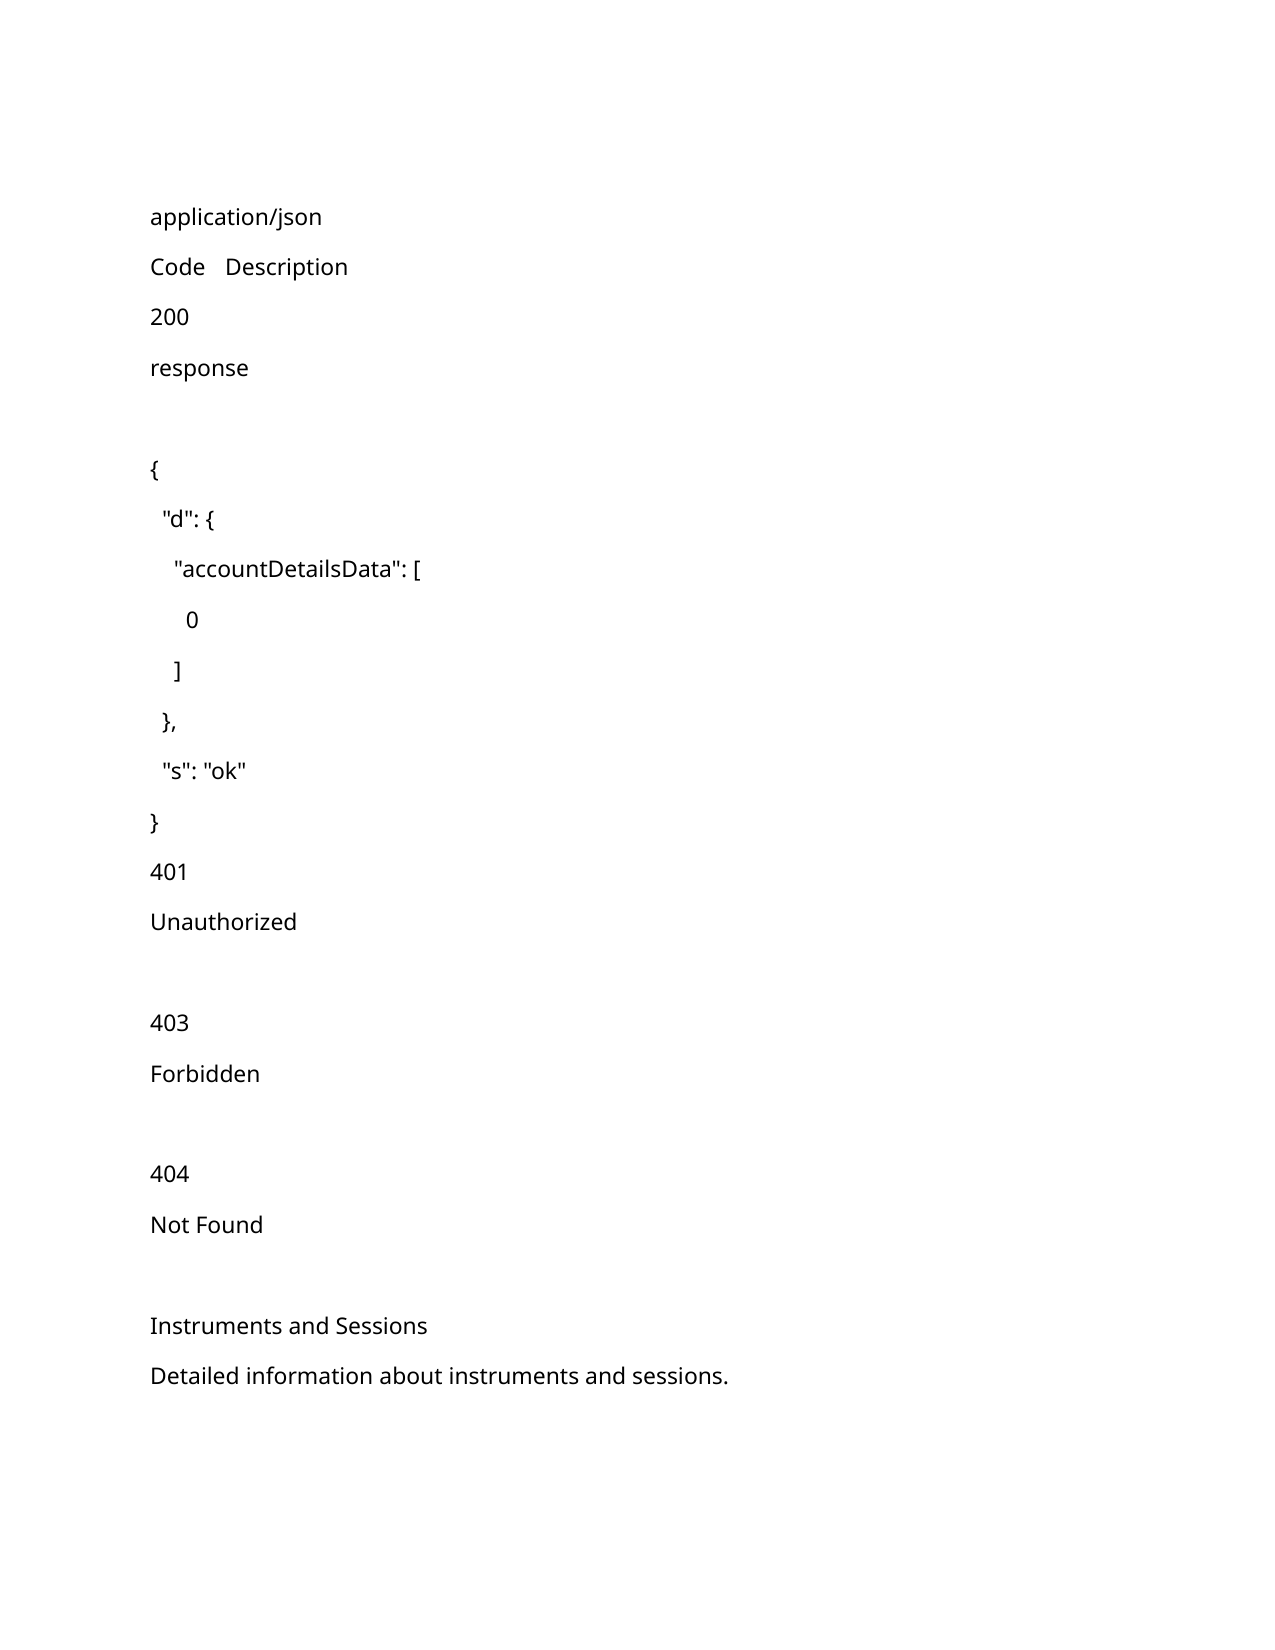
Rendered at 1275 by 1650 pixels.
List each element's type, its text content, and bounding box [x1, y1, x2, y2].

text Code Description [150, 251, 1125, 282]
text Not Found [150, 1209, 1125, 1240]
text "accountDetailsData": [ [150, 553, 1125, 584]
text application/json [150, 200, 1125, 232]
text Instruments and Sessions [150, 1309, 1125, 1341]
text response [150, 352, 1125, 383]
text }, [150, 704, 1125, 736]
text 401 [150, 856, 1125, 887]
text 0 [150, 604, 1125, 635]
text 404 [150, 1158, 1125, 1189]
text Detailed information about instruments and sessions. [150, 1360, 1125, 1391]
text Unauthorized [150, 906, 1125, 937]
text 200 [150, 301, 1125, 332]
text Forbidden [150, 1057, 1125, 1089]
text 403 [150, 1007, 1125, 1038]
text "d": { [150, 503, 1125, 534]
text ] [150, 654, 1125, 685]
text "s": "ok" [150, 755, 1125, 786]
text } [150, 805, 1125, 837]
text { [150, 452, 1125, 484]
